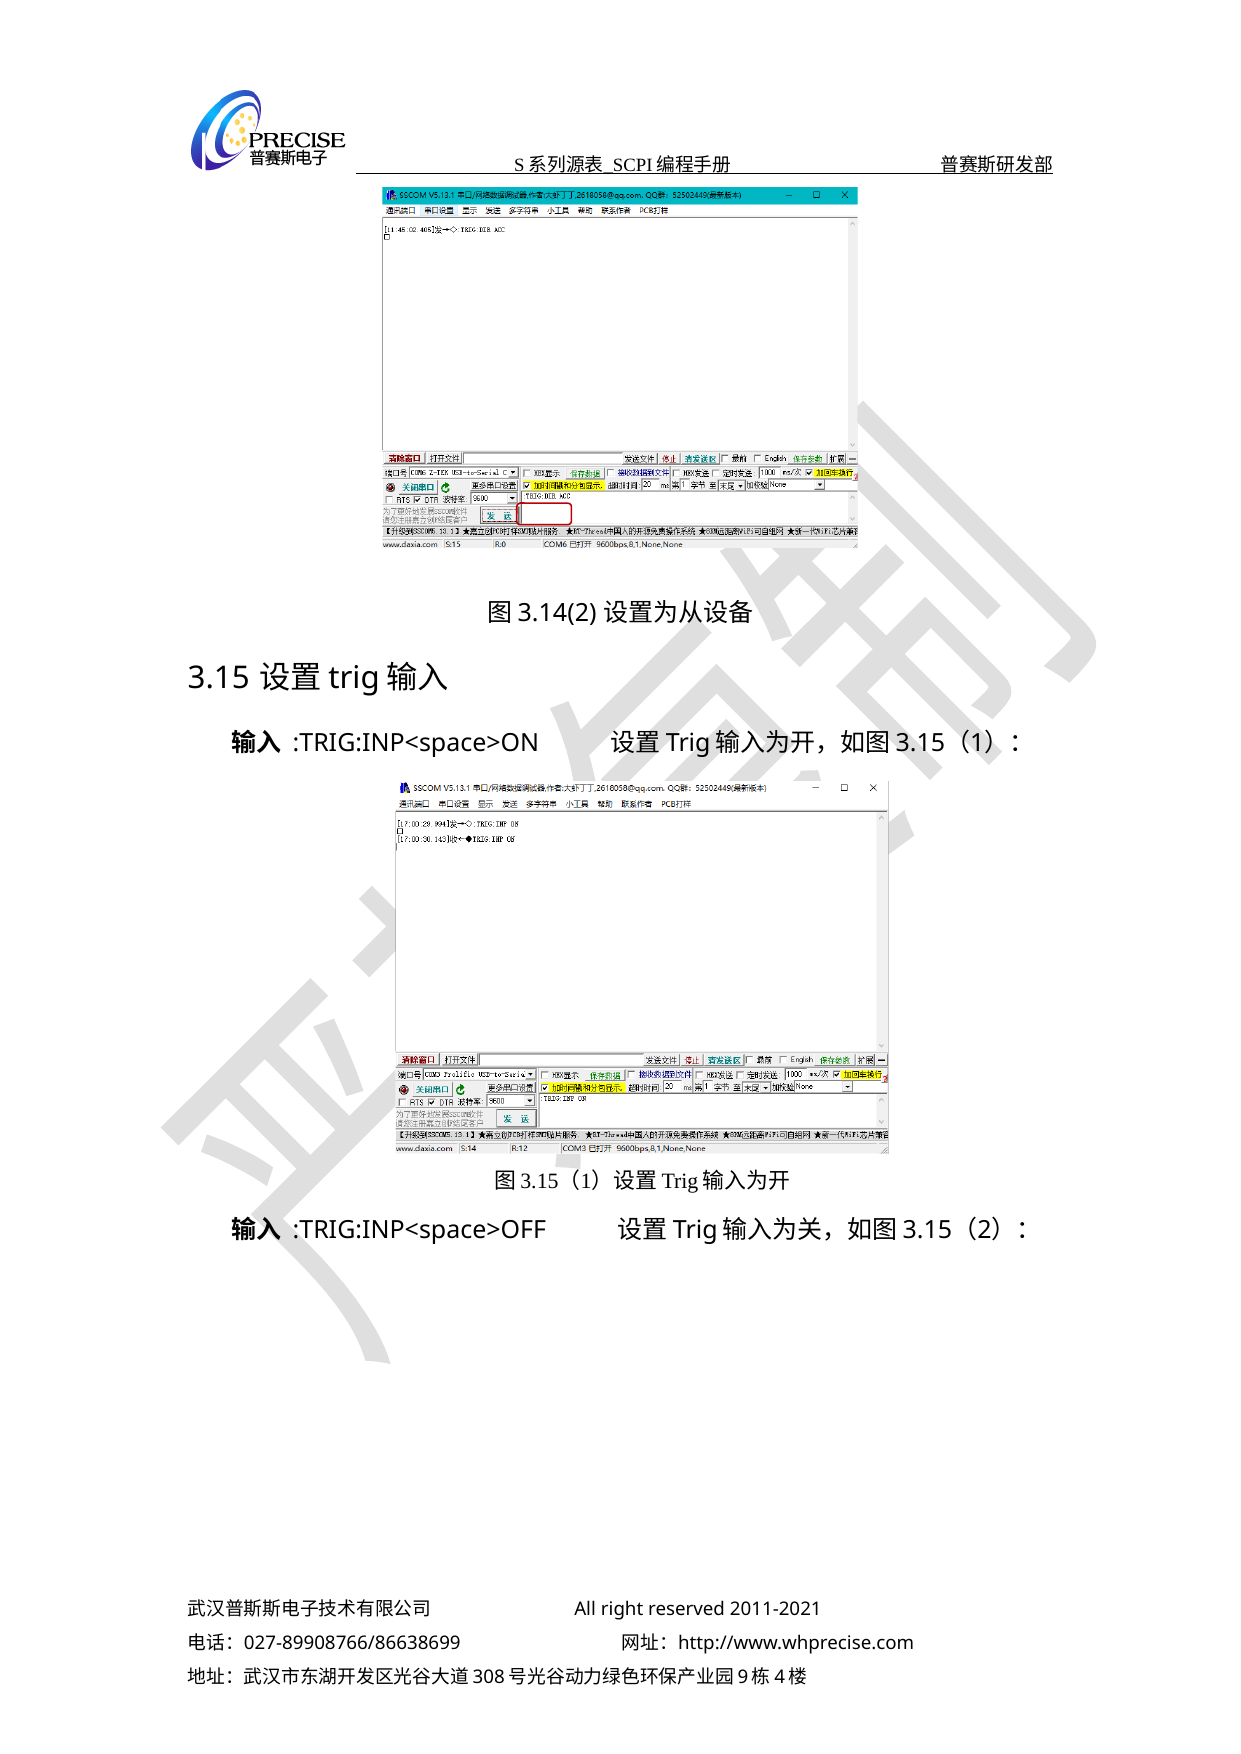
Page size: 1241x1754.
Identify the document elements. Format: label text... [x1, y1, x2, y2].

text 图3.15（1）设置Trig输入为开 [187, 1163, 1053, 1195]
picture [382, 187, 858, 548]
picture [187, 88, 356, 172]
list 设置trig输入 [187, 643, 1053, 708]
picture [395, 781, 889, 1154]
text 输入 :TRIG:INP<space>ON 设置Trig输入为开，如图3.15（1）： [187, 708, 1053, 773]
text 输入 :TRIG:INP<space>OFF 设置Trig输入为关，如图3.15（2）： [187, 1195, 1053, 1260]
text 图3.14(2) 设置为从设备 [187, 578, 1053, 643]
